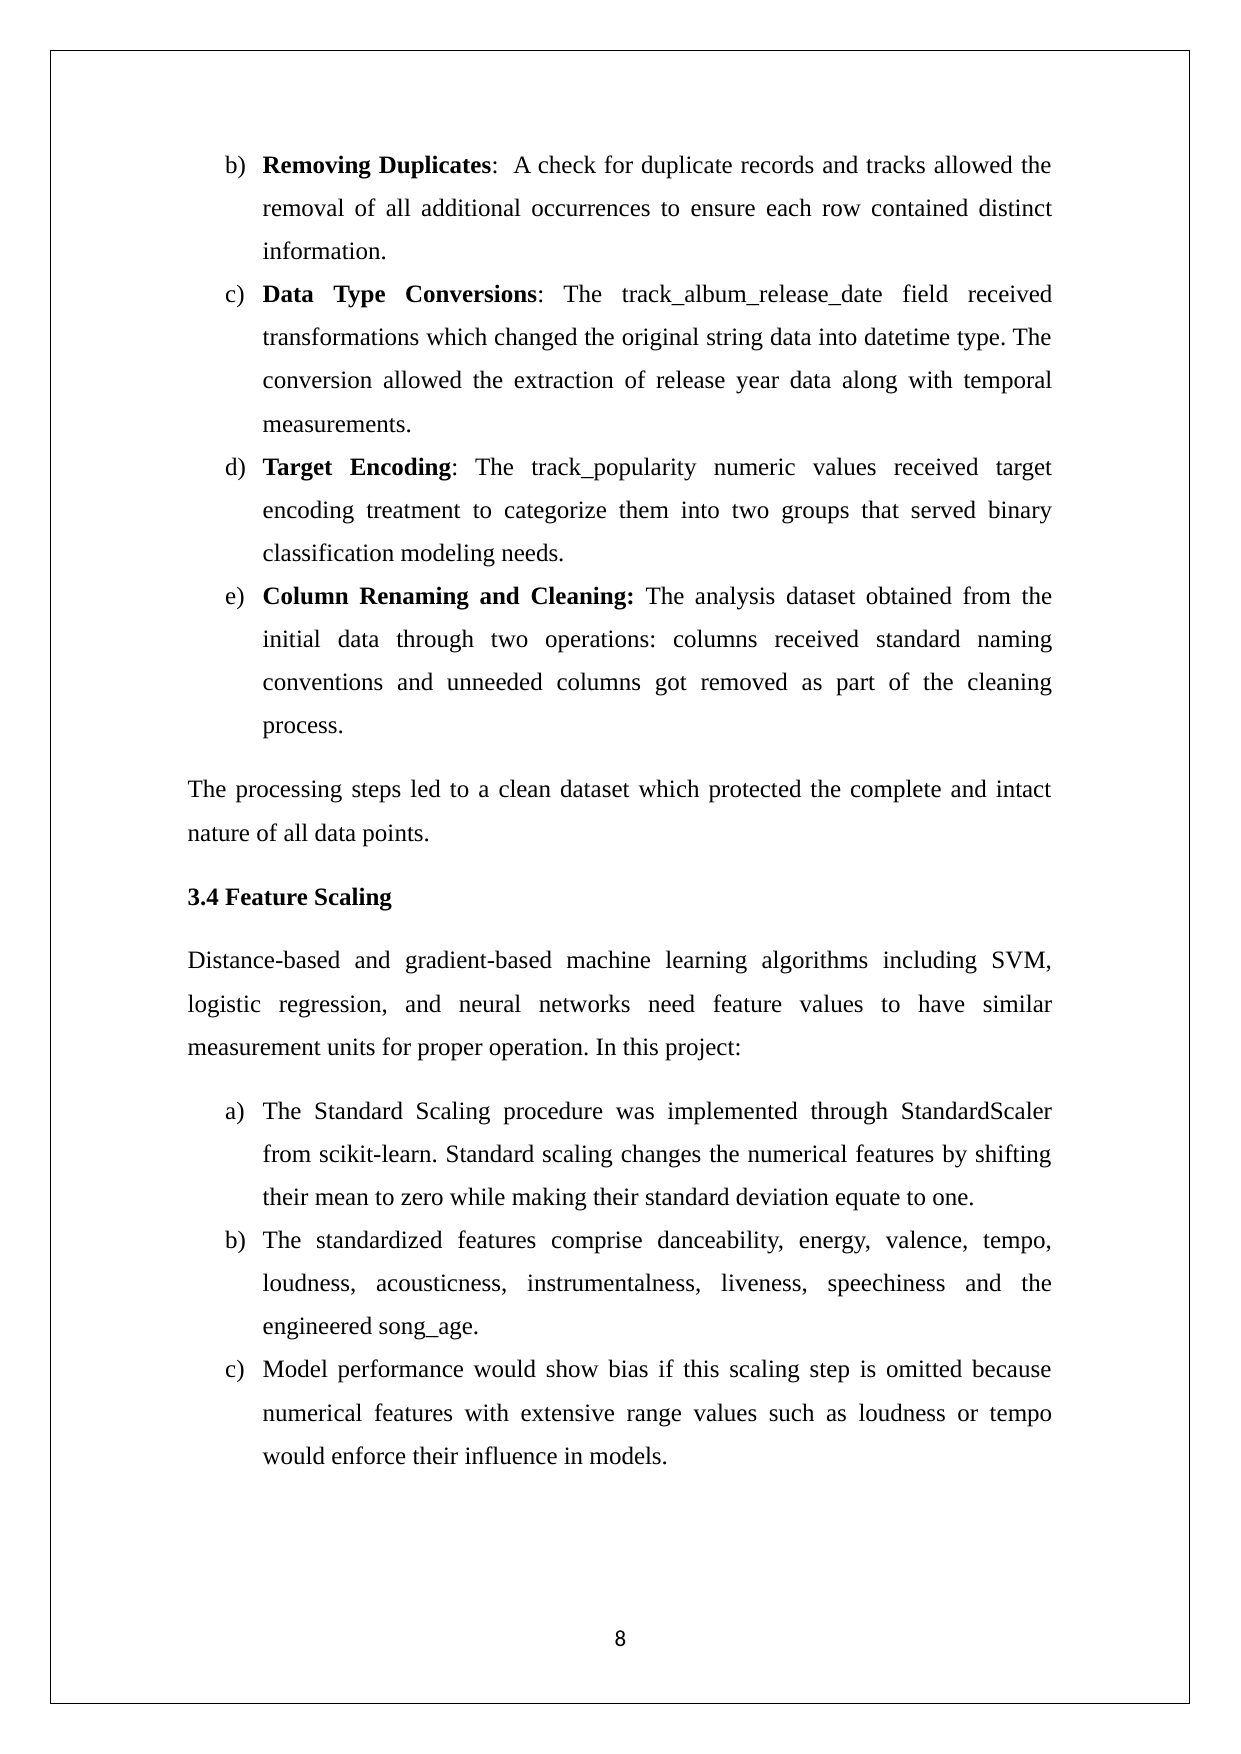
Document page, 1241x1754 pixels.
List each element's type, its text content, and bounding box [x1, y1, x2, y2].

text 3.4 Feature Scaling [187, 882, 1053, 910]
text Distance-based and gradient-based machine learning algorithms including SVM, logistic regression, and neural networks need feature values to have similar measurement units for proper operation. In this project: [187, 946, 1053, 1061]
list Removing Duplicates: A check for duplicate records and tracks allowed the removal of all additional occurrences to ensure each row contained distinct information. [225, 150, 1053, 265]
list The Standard Scaling procedure was implemented through StandardScaler from scikit-learn. Standard scaling changes the numerical features by shifting their mean to zero while making their standard deviation equate to one. [225, 1096, 1053, 1211]
list Data Type Conversions: The track_album_release_date field received transformations which changed the original string data into datetime type. The conversion allowed the extraction of release year data along with temporal measurements. [225, 279, 1053, 437]
list Target Encoding: The track_popularity numeric values received target encoding treatment to categorize them into two groups that served binary classification modeling needs. [225, 452, 1053, 567]
list The standardized features comprise danceability, energy, valence, tempo, loudness, acousticness, instrumentalness, liveness, speechiness and the engineered song_age. [225, 1225, 1053, 1340]
text The processing steps led to a clean dataset which protected the complete and intact nature of all data points. [187, 774, 1053, 846]
list Column Renaming and Cleaning: The analysis dataset obtained from the initial data through two operations: columns received standard naming conventions and unneeded columns got removed as part of the cleaning process. [225, 581, 1053, 739]
list Model performance would show bias if this scaling step is omitted because numerical features with extensive range values such as loudness or tempo would enforce their influence in models. [225, 1354, 1053, 1469]
